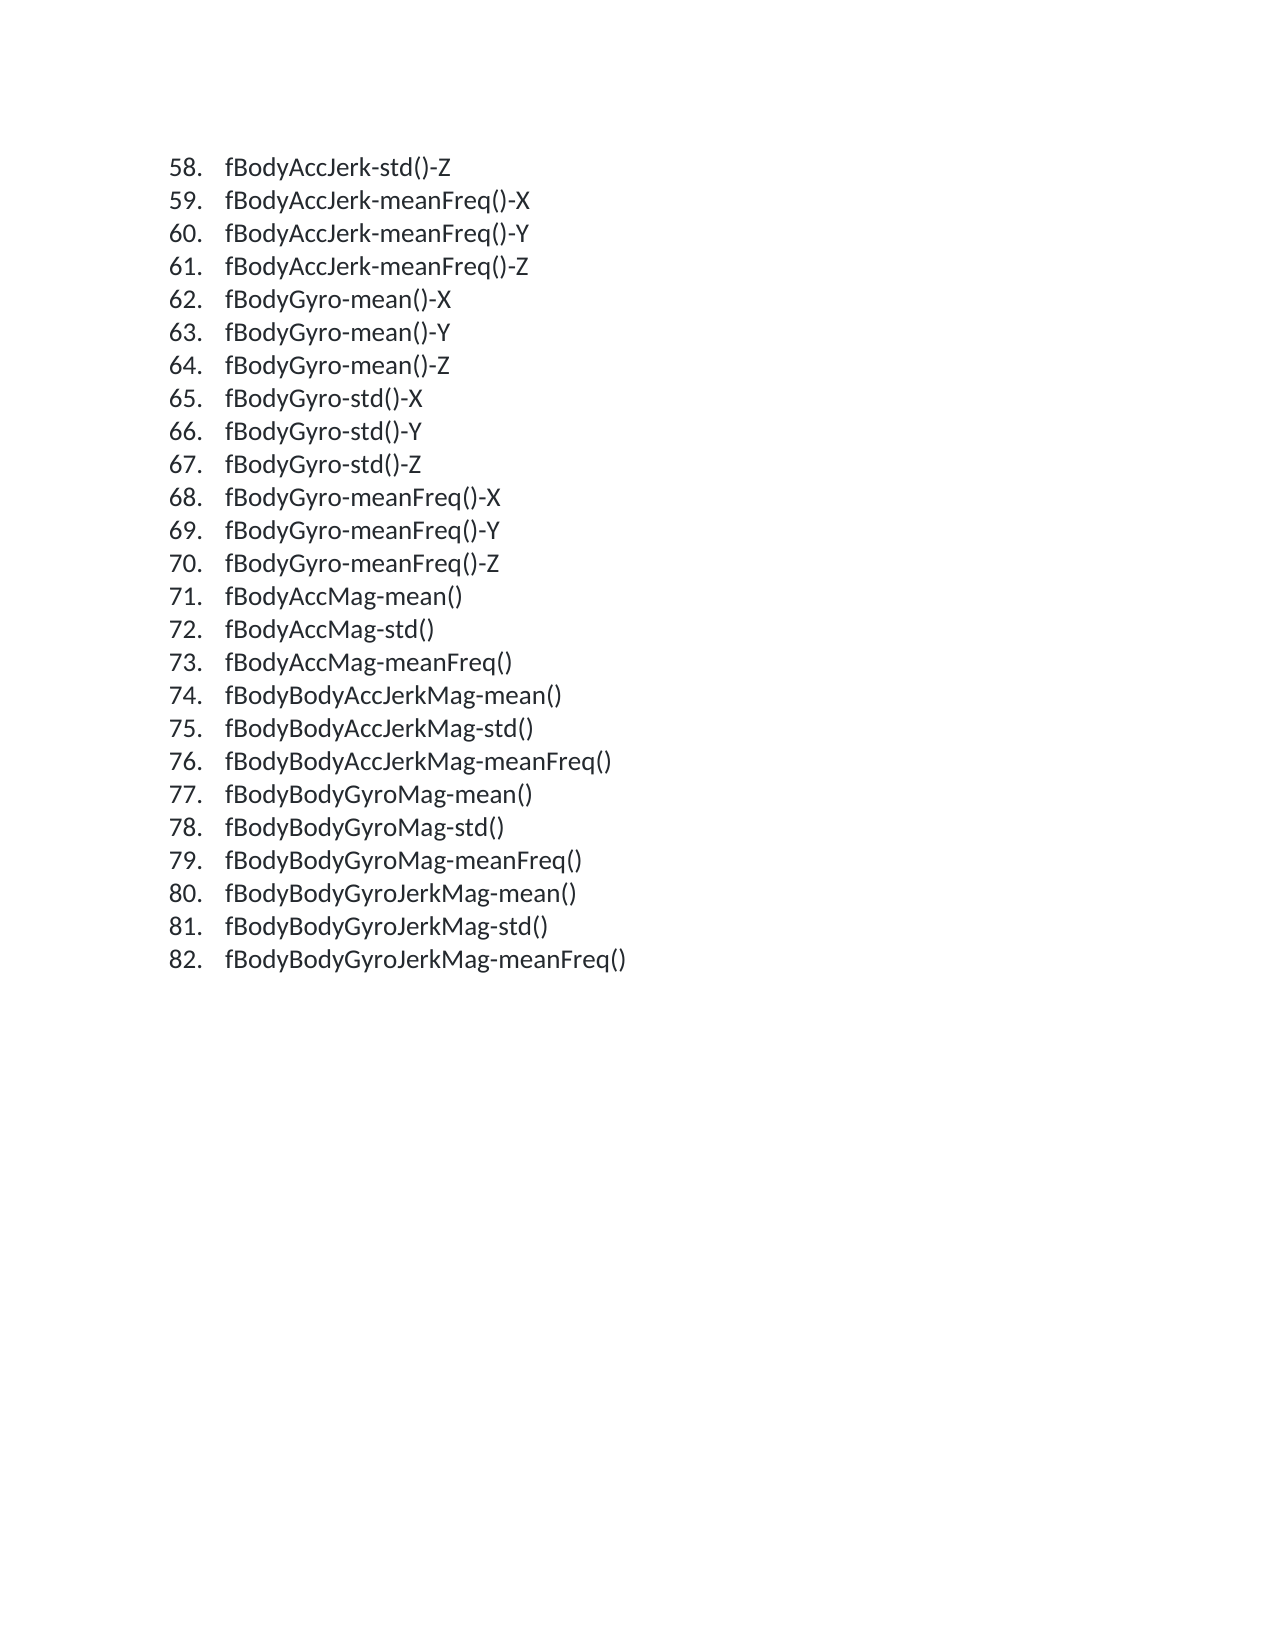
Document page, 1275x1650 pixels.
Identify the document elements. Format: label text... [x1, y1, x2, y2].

list fBodyGyro-meanFreq()-Z [169, 546, 1125, 579]
list fBodyBodyAccJerkMag-meanFreq() [169, 744, 1125, 777]
list fBodyAccMag-mean() [169, 579, 1125, 612]
list fBodyBodyAccJerkMag-std() [169, 711, 1125, 744]
list fBodyAccJerk-meanFreq()-X [169, 183, 1125, 216]
list fBodyAccJerk-meanFreq()-Z [169, 249, 1125, 282]
list fBodyBodyAccJerkMag-mean() [169, 678, 1125, 711]
list fBodyAccMag-std() [169, 612, 1125, 645]
list fBodyGyro-std()-Z [169, 447, 1125, 480]
list fBodyGyro-meanFreq()-Y [169, 513, 1125, 546]
list fBodyAccMag-meanFreq() [169, 645, 1125, 678]
list fBodyGyro-mean()-Z [169, 348, 1125, 381]
list fBodyBodyGyroMag-std() [169, 810, 1125, 843]
list fBodyBodyGyroMag-meanFreq() [169, 843, 1125, 876]
list fBodyBodyGyroMag-mean() [169, 777, 1125, 810]
list fBodyAccJerk-std()-Z [169, 150, 1125, 183]
list fBodyGyro-std()-Y [169, 414, 1125, 447]
list fBodyBodyGyroJerkMag-std() [169, 909, 1125, 942]
list fBodyGyro-mean()-X [169, 282, 1125, 315]
list fBodyBodyGyroJerkMag-mean() [169, 876, 1125, 909]
list fBodyBodyGyroJerkMag-meanFreq() [169, 942, 1125, 976]
list fBodyGyro-std()-X [169, 381, 1125, 414]
list fBodyGyro-mean()-Y [169, 315, 1125, 348]
list fBodyGyro-meanFreq()-X [169, 480, 1125, 513]
list fBodyAccJerk-meanFreq()-Y [169, 216, 1125, 249]
